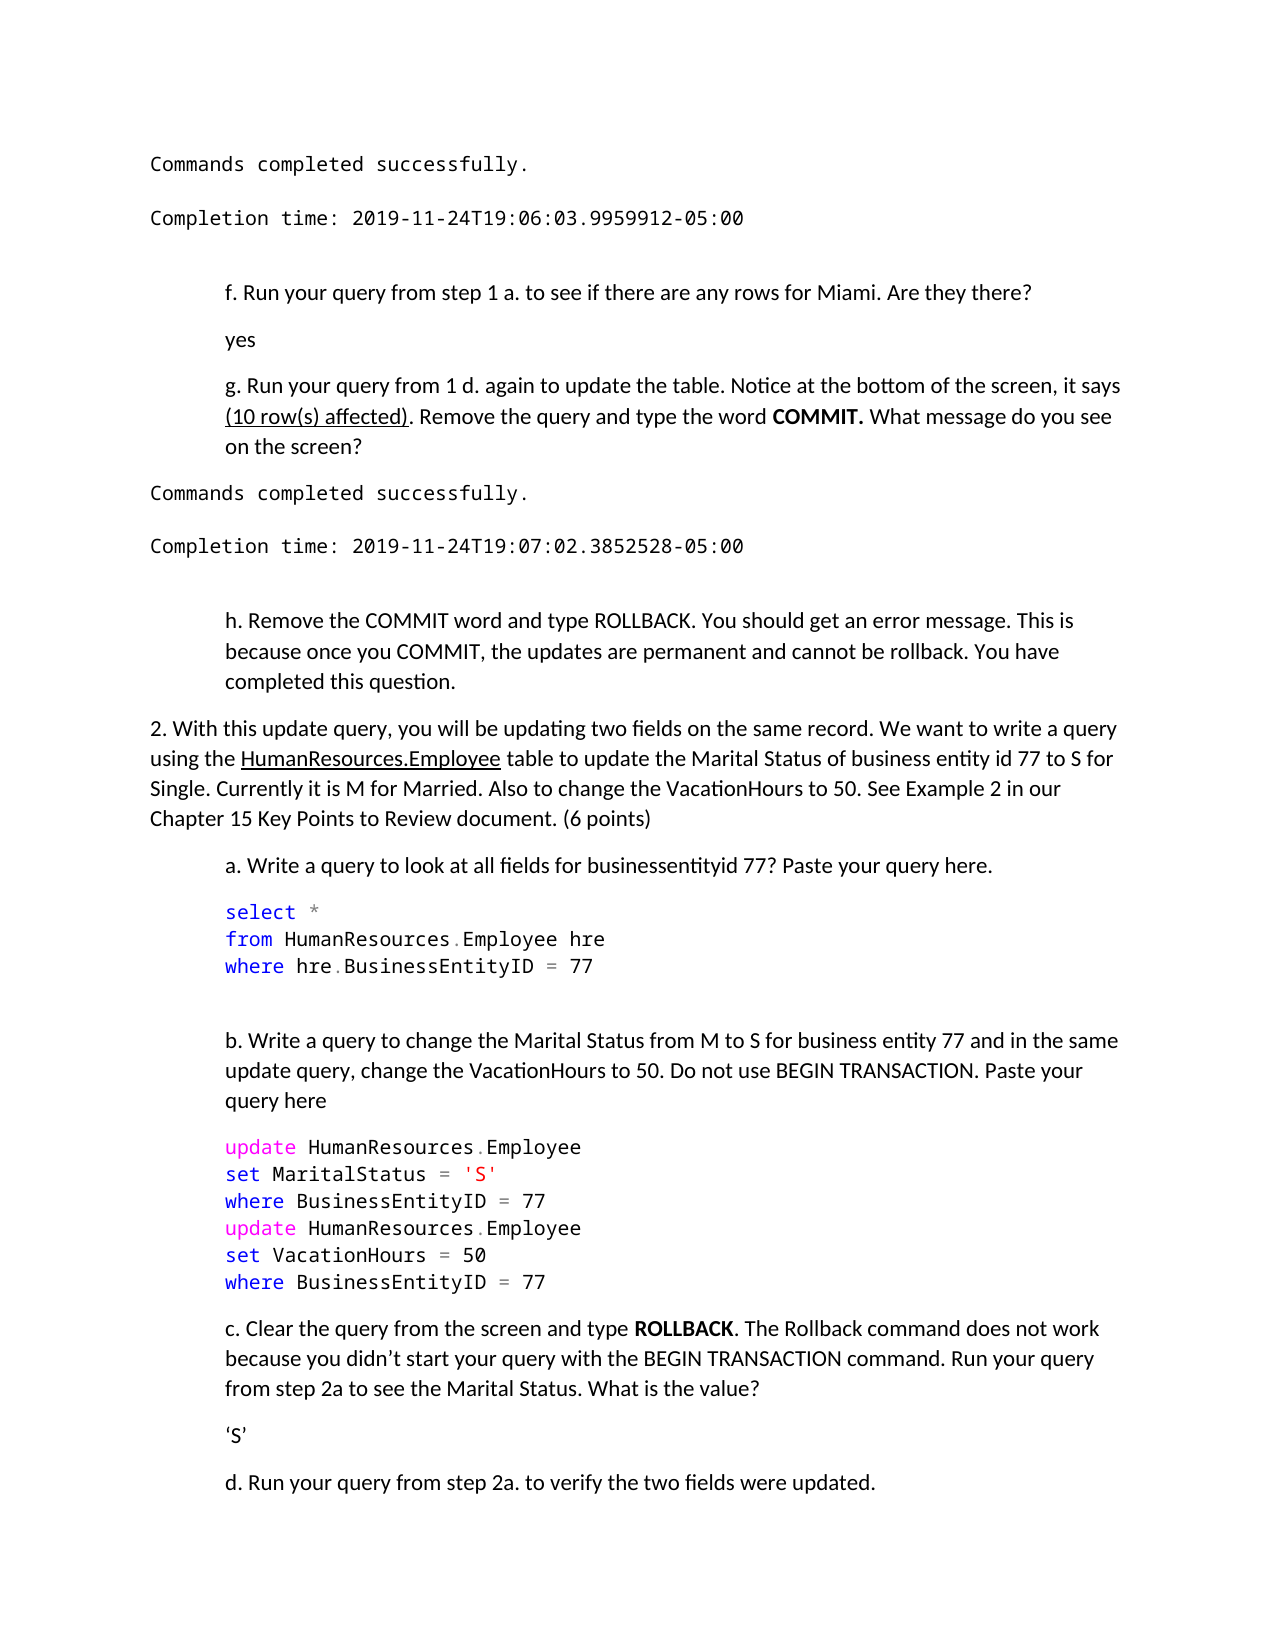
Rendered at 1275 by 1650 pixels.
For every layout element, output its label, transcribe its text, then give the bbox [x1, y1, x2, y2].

text select * [225, 898, 1125, 925]
text where BusinessEntityID = 77 [225, 1268, 1125, 1295]
text Completion time: 2019-11-24T19:06:03.9959912-05:00 [150, 204, 1125, 231]
text a. Write a query to look at all fields for businessentityid 77? Paste your query here. [225, 851, 1125, 879]
text b. Write a query to change the Marital Status from M to S for business entity 77 and in the same update query, change the VacationHours to 50. Do not use BEGIN TRANSACTION. Paste your query here [225, 1026, 1125, 1114]
text yes [225, 325, 1125, 353]
text Completion time: 2019-11-24T19:07:02.3852528-05:00 [150, 533, 1125, 560]
text d. Run your query from step 2a. to verify the two fields were updated. [225, 1468, 1125, 1496]
text f. Run your query from step 1 a. to see if there are any rows for Miami. Are they there? [225, 278, 1125, 306]
text h. Remove the COMMIT word and type ROLLBACK. You should get an error message. This is because once you COMMIT, the updates are permanent and cannot be rollback. You have completed this question. [225, 607, 1125, 695]
text Commands completed successfully. [150, 150, 1125, 177]
text where BusinessEntityID = 77 [225, 1187, 1125, 1214]
text set MaritalStatus = 'S' [225, 1160, 1125, 1187]
text Commands completed successfully. [150, 479, 1125, 506]
text update HumanResources.Employee [225, 1214, 1125, 1241]
text c. Clear the query from the screen and type ROLLBACK. The Rollback command does not work because you didn’t start your query with the BEGIN TRANSACTION command. Run your query from step 2a to see the Marital Status. What is the value? [225, 1314, 1125, 1402]
text 2. With this update query, you will be updating two fields on the same record. We want to write a query using the HumanResources.Employee table to update the Marital Status of business entity id 77 to S for Single. Currently it is M for Married. Also to change the VacationHours to 50. See Example 2 in our Chapter 15 Key Points to Review document. (6 points) [150, 714, 1125, 833]
text set VacationHours = 50 [225, 1241, 1125, 1268]
text g. Run your query from 1 d. again to update the table. Notice at the bottom of the screen, it says (10 row(s) affected). Remove the query and type the word COMMIT. What message do you see on the screen? [225, 372, 1125, 460]
text where hre.BusinessEntityID = 77 [225, 952, 1125, 979]
text from HumanResources.Employee hre [225, 925, 1125, 952]
text update HumanResources.Employee [225, 1133, 1125, 1160]
text ‘S’ [225, 1421, 1125, 1449]
